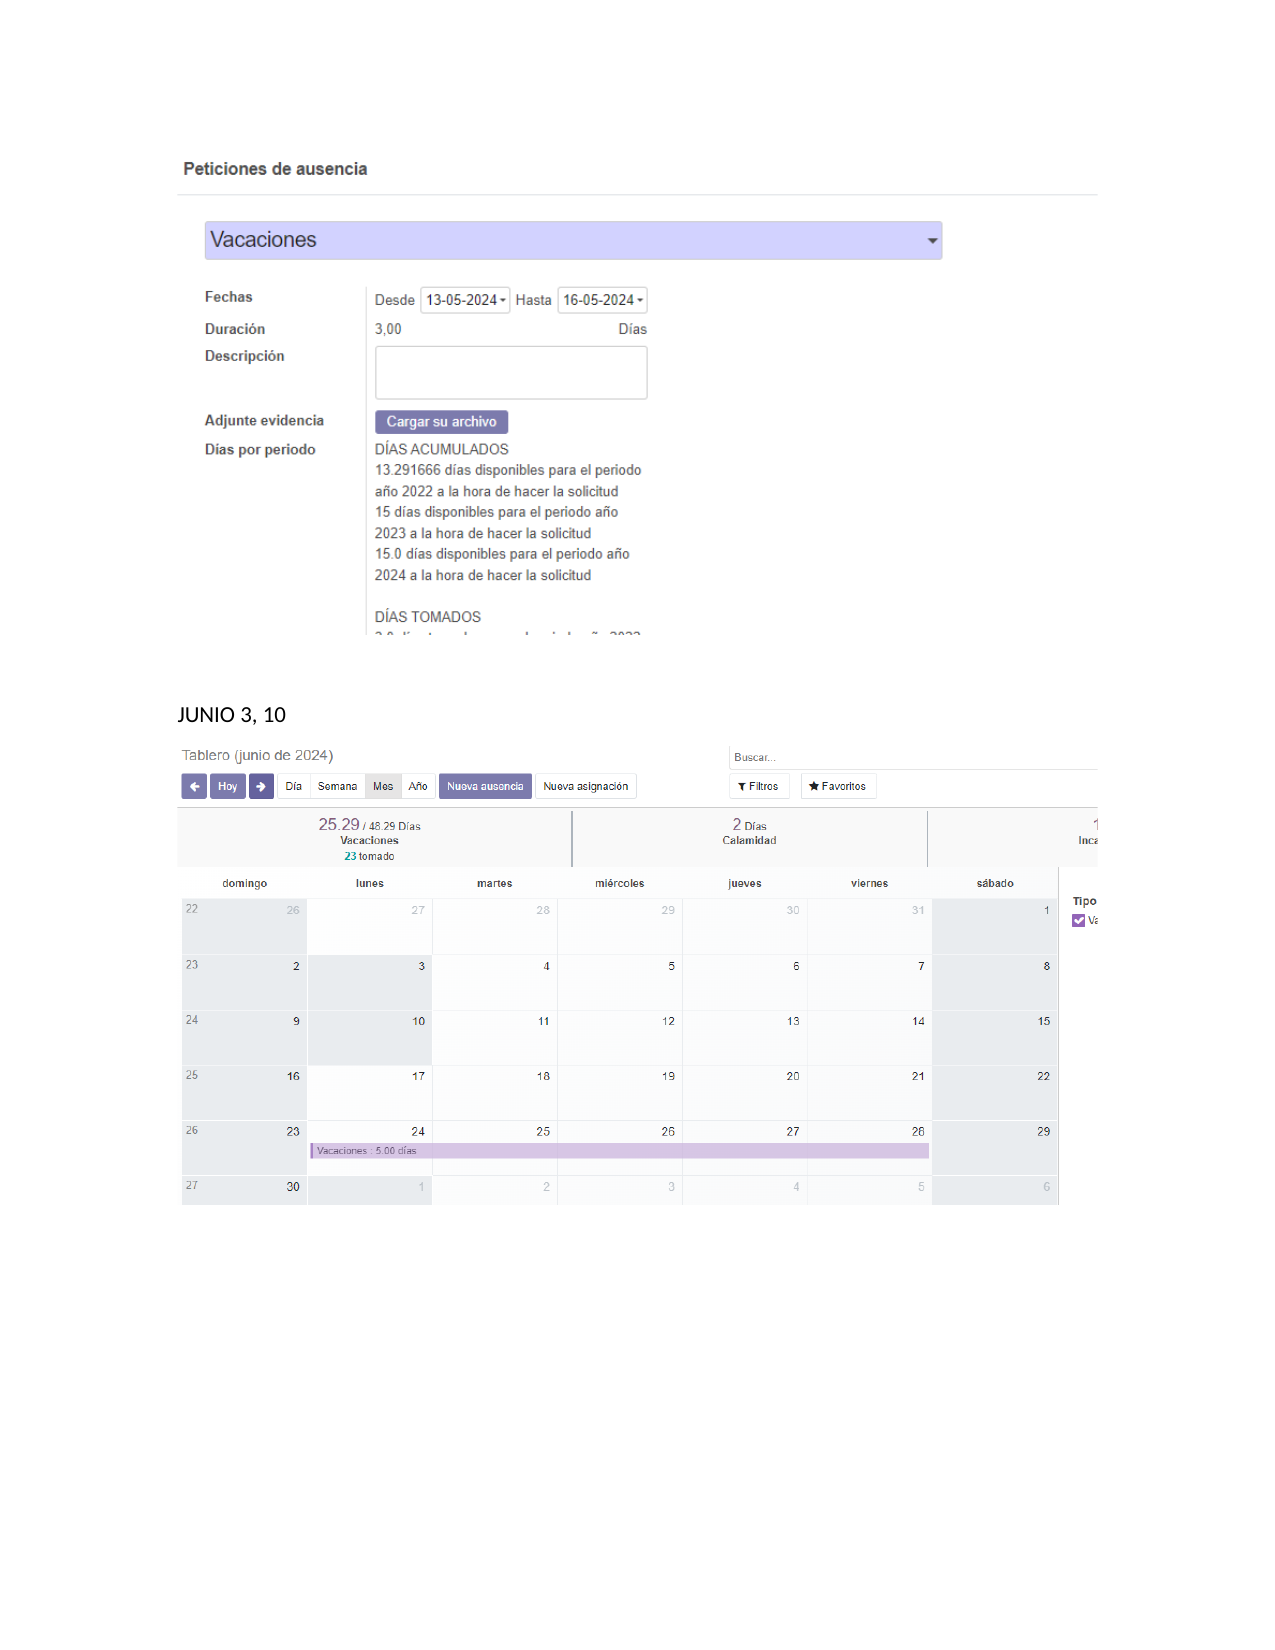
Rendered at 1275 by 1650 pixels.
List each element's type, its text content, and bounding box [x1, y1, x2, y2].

picture [177, 746, 1098, 1205]
picture [177, 147, 1098, 635]
text JUNIO 3, 10 [177, 700, 1098, 728]
